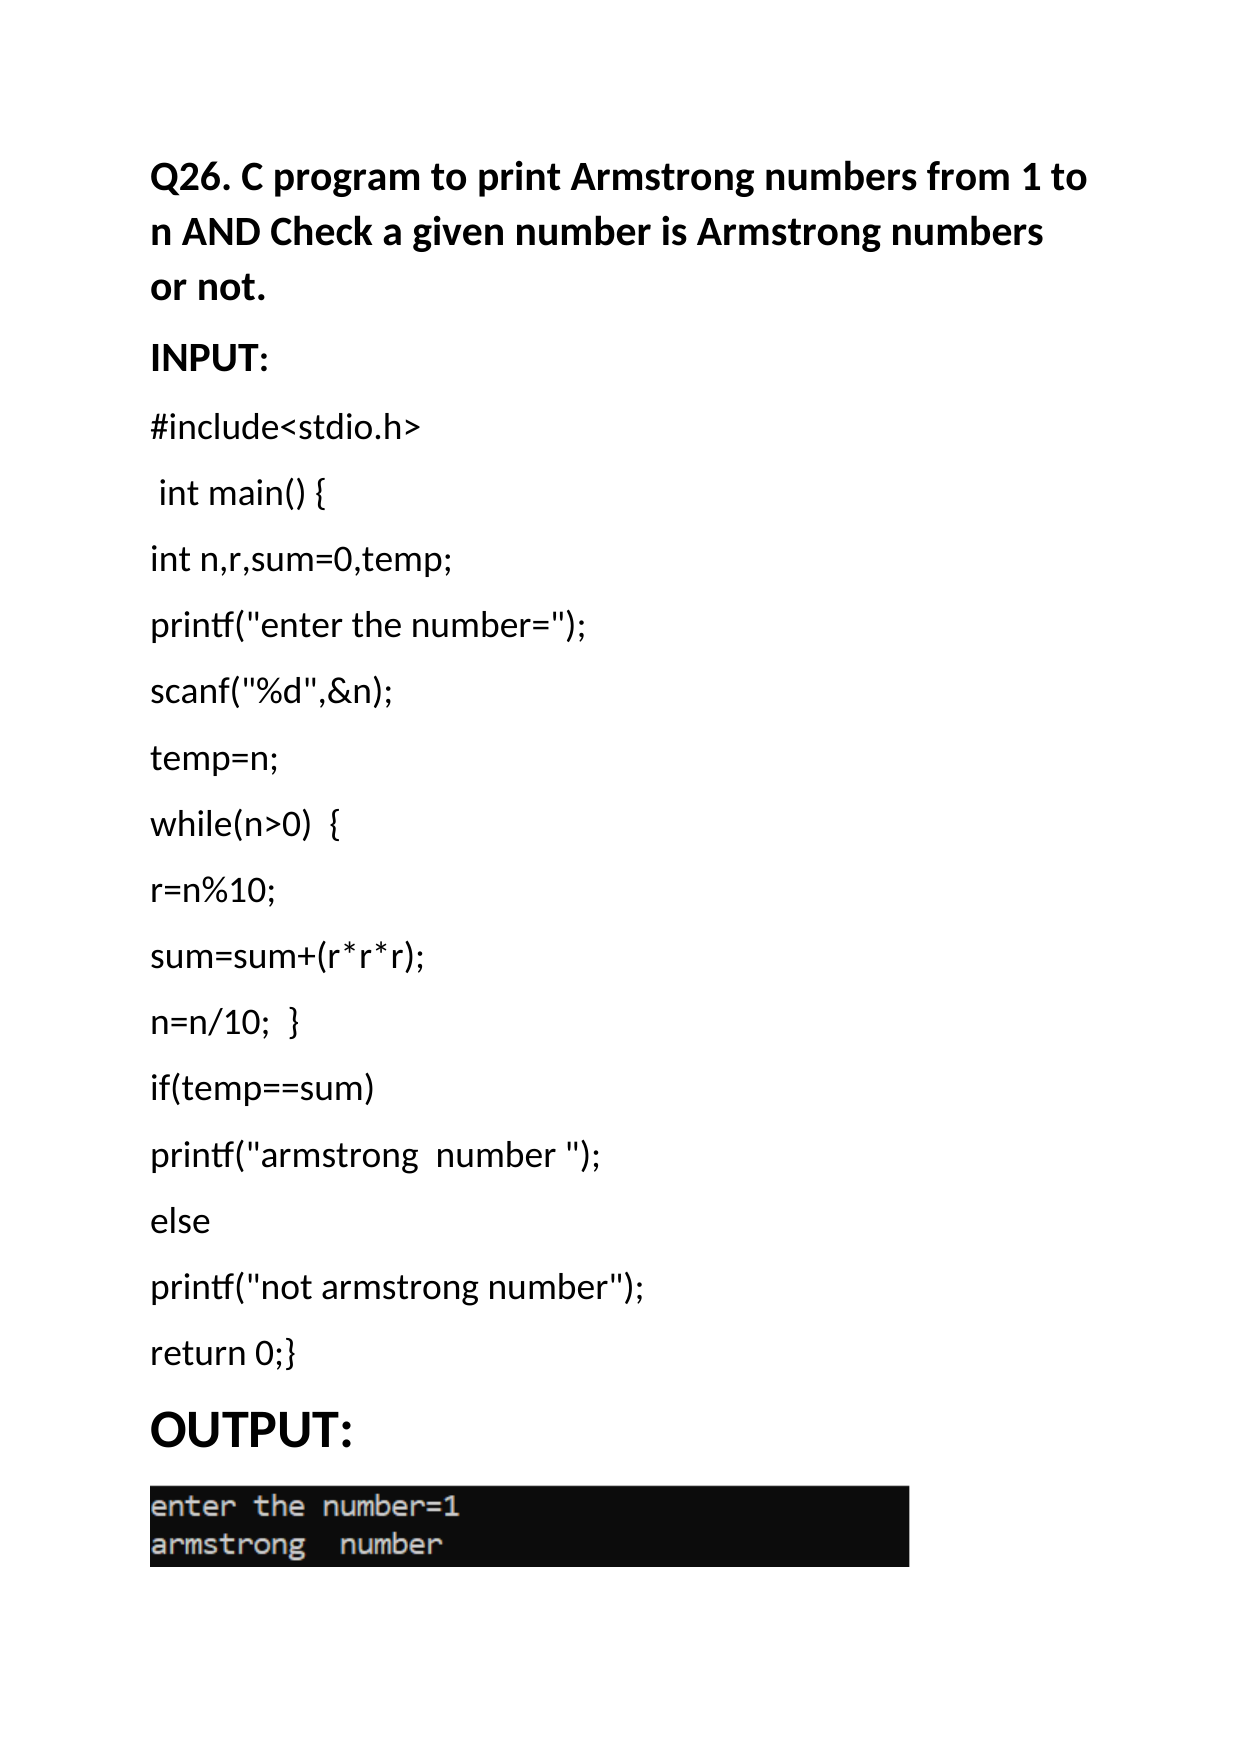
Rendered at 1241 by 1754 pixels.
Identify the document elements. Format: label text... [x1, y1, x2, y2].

text INPUT: [150, 331, 1090, 382]
text int main() { [150, 469, 1090, 515]
text int n,r,sum=0,temp; [150, 535, 1090, 581]
text temp=n; [150, 734, 1090, 779]
text printf("not armstrong number"); [150, 1263, 1090, 1309]
text while(n>0) { [150, 800, 1090, 846]
text scanf("%d",&n); [150, 667, 1090, 713]
text sum=sum+(r*r*r); [150, 932, 1090, 978]
text OUTPUT: [150, 1395, 1090, 1461]
text return 0;} [150, 1329, 1090, 1375]
picture [150, 1483, 910, 1567]
text r=n%10; [150, 866, 1090, 912]
text printf("armstrong number "); [150, 1131, 1090, 1176]
text if(temp==sum) [150, 1064, 1090, 1110]
text printf("enter the number="); [150, 601, 1090, 647]
text else [150, 1197, 1090, 1242]
text #include<stdio.h> [150, 403, 1090, 449]
text Q26. C program to print Armstrong numbers from 1 to n AND Check a given number is Armstrong numbers or not. [150, 150, 1090, 311]
text n=n/10; } [150, 998, 1090, 1044]
